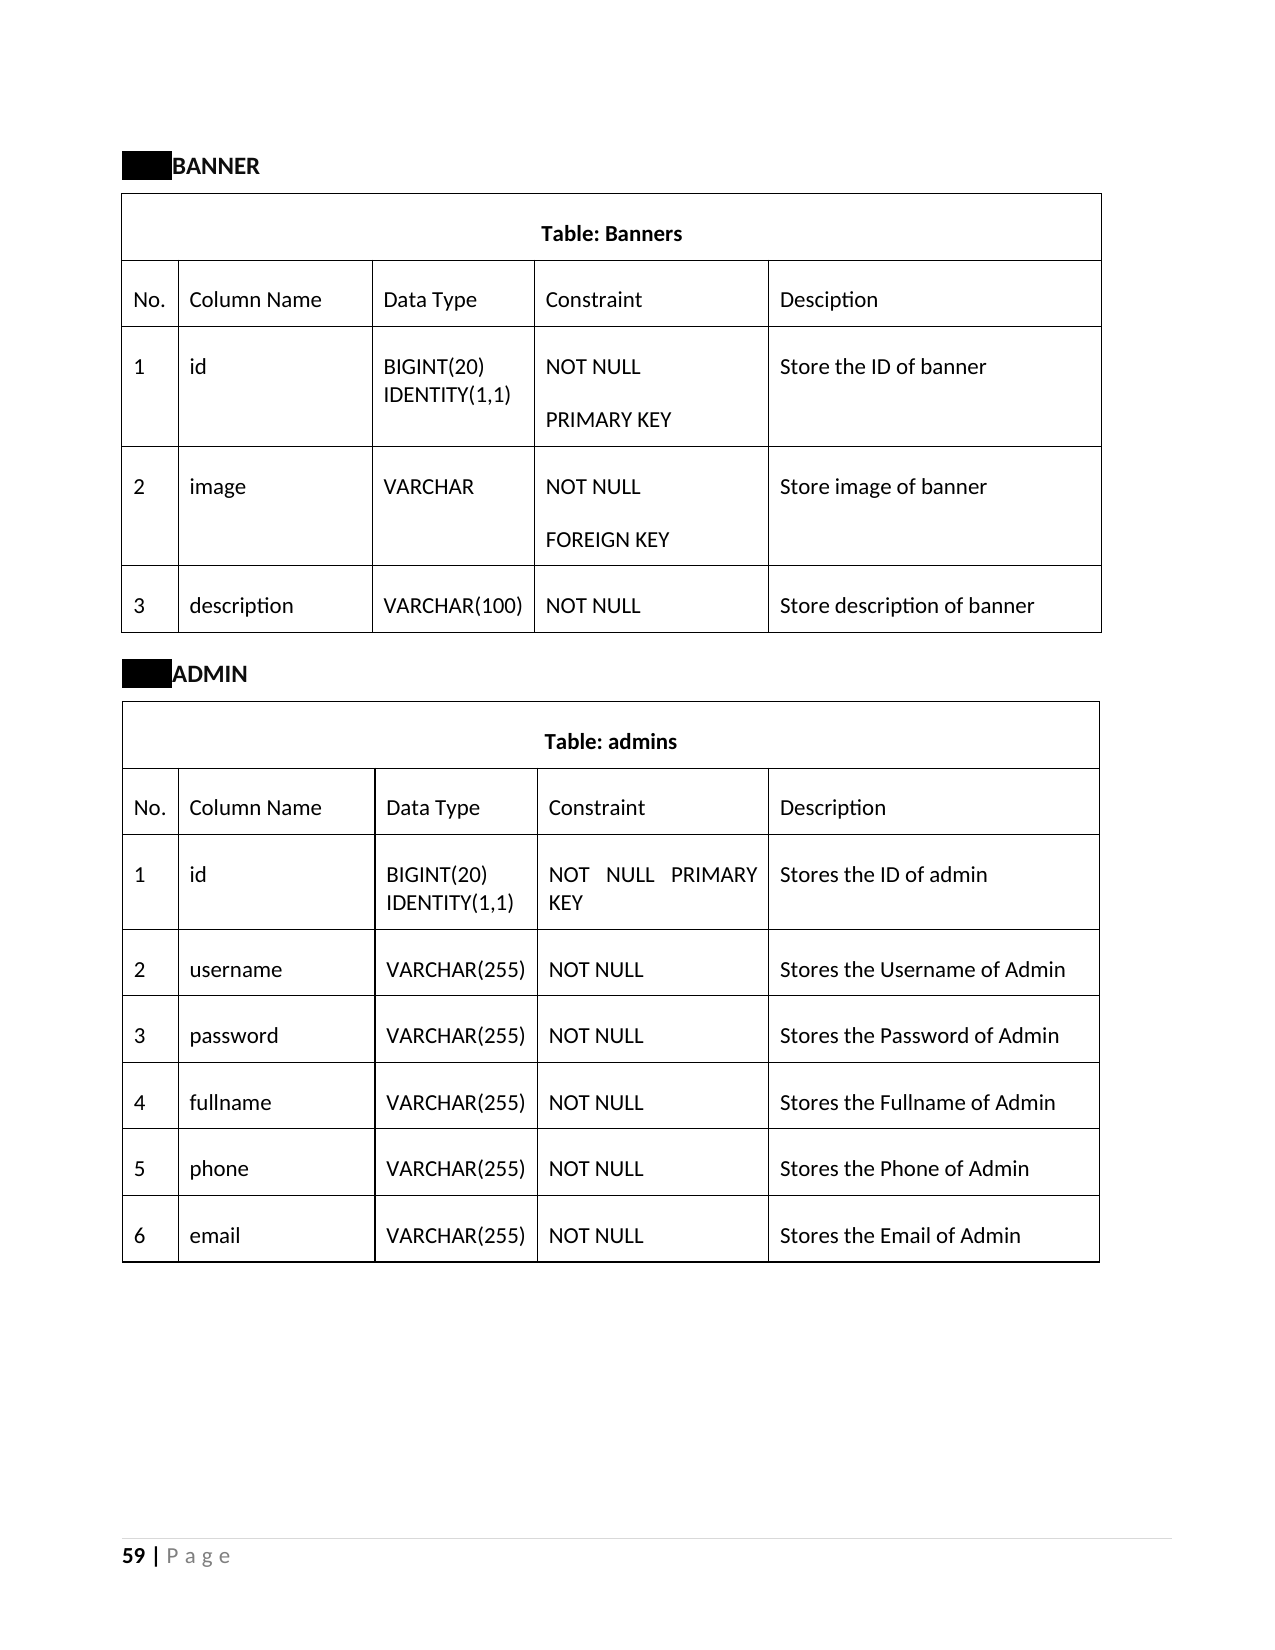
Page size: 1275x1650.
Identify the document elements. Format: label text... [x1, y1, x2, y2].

table_cell Store image of banner [769, 447, 1101, 565]
table_cell 4 [123, 1063, 178, 1128]
table_cell password [179, 996, 374, 1062]
table_cell Stores the Email of Admin [769, 1196, 1099, 1261]
table_cell 3 [123, 996, 178, 1062]
table_cell id [179, 327, 372, 446]
table_cell Column Name [179, 261, 372, 326]
table_cell Stores the Fullname of Admin [769, 1063, 1099, 1128]
table_cell NOT NULL FOREIGN KEY [535, 447, 768, 565]
table_cell VARCHAR [373, 447, 534, 565]
table_cell Stores the Username of Admin [769, 930, 1099, 995]
table_cell VARCHAR(100) [373, 566, 534, 632]
table_cell Stores the Phone of Admin [769, 1129, 1099, 1195]
table_cell NOT NULL [535, 566, 768, 632]
table_cell 3 [122, 566, 178, 632]
table_cell VARCHAR(255) [376, 996, 537, 1062]
table_cell No. [122, 261, 178, 326]
table_cell Data Type [376, 769, 537, 834]
table_header Table: admins [123, 702, 1099, 767]
table_cell Desciption [769, 261, 1101, 326]
table_cell username [179, 930, 374, 995]
table_cell Description [769, 769, 1099, 834]
table_cell Stores the Password of Admin [769, 996, 1099, 1062]
table_cell Constraint [535, 261, 768, 326]
table_header Table: Banners [122, 194, 1101, 259]
table_cell VARCHAR(255) [376, 930, 537, 995]
table_cell description [179, 566, 372, 632]
table_cell fullname [179, 1063, 374, 1128]
subtitle Banner [122, 150, 1172, 181]
table_cell Store the ID of banner [769, 327, 1101, 446]
table_cell phone [179, 1129, 374, 1195]
table_cell 2 [122, 447, 178, 565]
table_cell 5 [123, 1129, 178, 1195]
table_cell NOT NULL [538, 1129, 768, 1195]
table_cell NOT NULL PRIMARY KEY [535, 327, 768, 446]
table_cell Column Name [179, 769, 374, 834]
table_cell Stores the ID of admin [769, 835, 1099, 929]
table_cell BIGINT(20) IDENTITY(1,1) [373, 327, 534, 446]
table_cell NOT NULL PRIMARY KEY [538, 835, 768, 929]
table_cell NOT NULL [538, 930, 768, 995]
table_cell Constraint [538, 769, 768, 834]
table_cell 6 [123, 1196, 178, 1261]
table_cell email [179, 1196, 374, 1261]
table_cell 1 [122, 327, 178, 446]
table_cell Data Type [373, 261, 534, 326]
table_cell 1 [123, 835, 178, 929]
table_cell 2 [123, 930, 178, 995]
table_cell NOT NULL [538, 1063, 768, 1128]
table_cell image [179, 447, 372, 565]
table_cell VARCHAR(255) [376, 1063, 537, 1128]
table_cell No. [123, 769, 178, 834]
table_cell VARCHAR(255) [376, 1129, 537, 1195]
table_cell BIGINT(20) IDENTITY(1,1) [376, 835, 537, 929]
table_cell id [179, 835, 374, 929]
table_cell NOT NULL [538, 996, 768, 1062]
subtitle Admin [122, 658, 1172, 688]
table_cell Store description of banner [769, 566, 1101, 632]
table_cell VARCHAR(255) [376, 1196, 537, 1261]
table_cell NOT NULL [538, 1196, 768, 1261]
